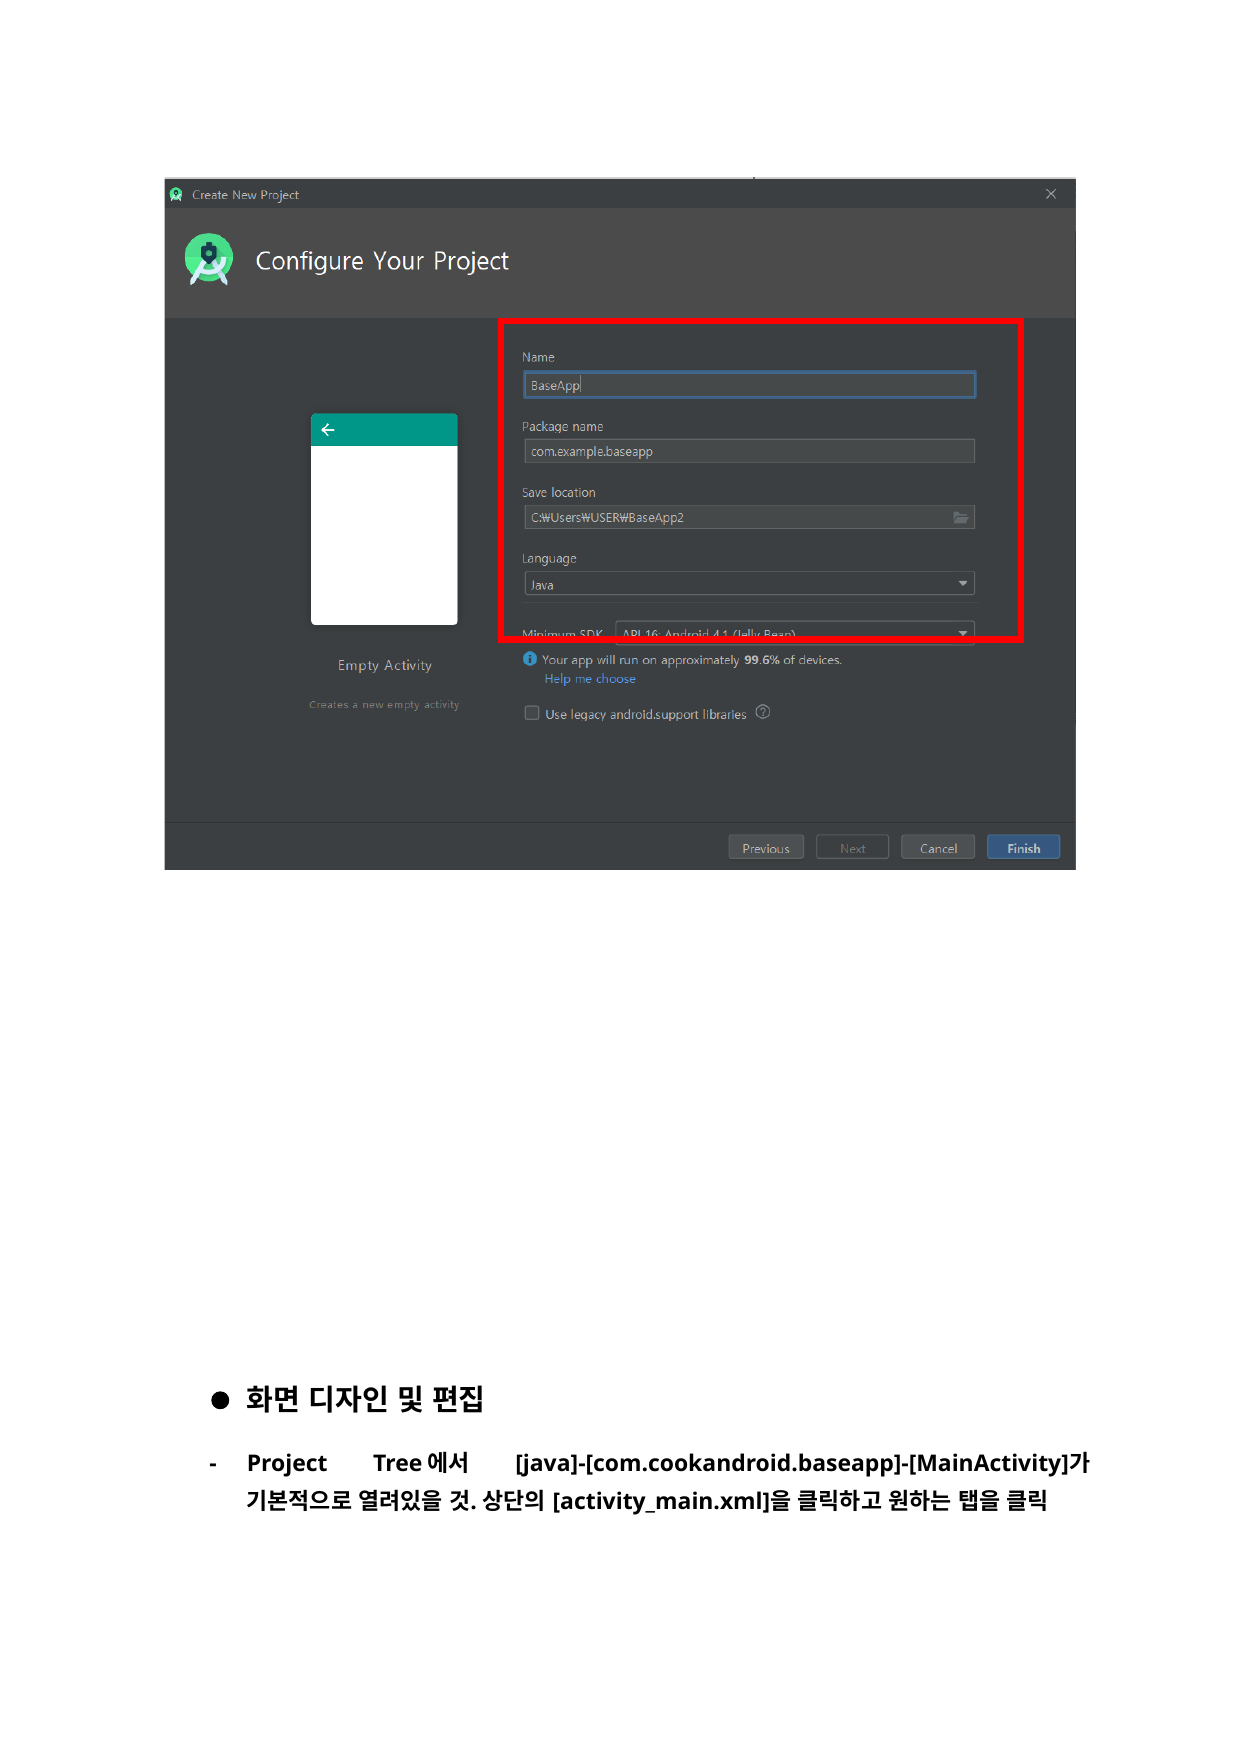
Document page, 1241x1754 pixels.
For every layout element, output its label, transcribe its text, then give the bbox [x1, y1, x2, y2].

list 화면 디자인 및 편집 [209, 1377, 1090, 1419]
picture [164, 177, 1076, 870]
list Project Tree에서 [java]-[com.cookandroid.baseapp]-[MainActivity]가 기본적으로 열려있을 것. 상단의 [activity_main.xml]을 클릭하고 원하는 탭을 클릭 [209, 1444, 1090, 1516]
